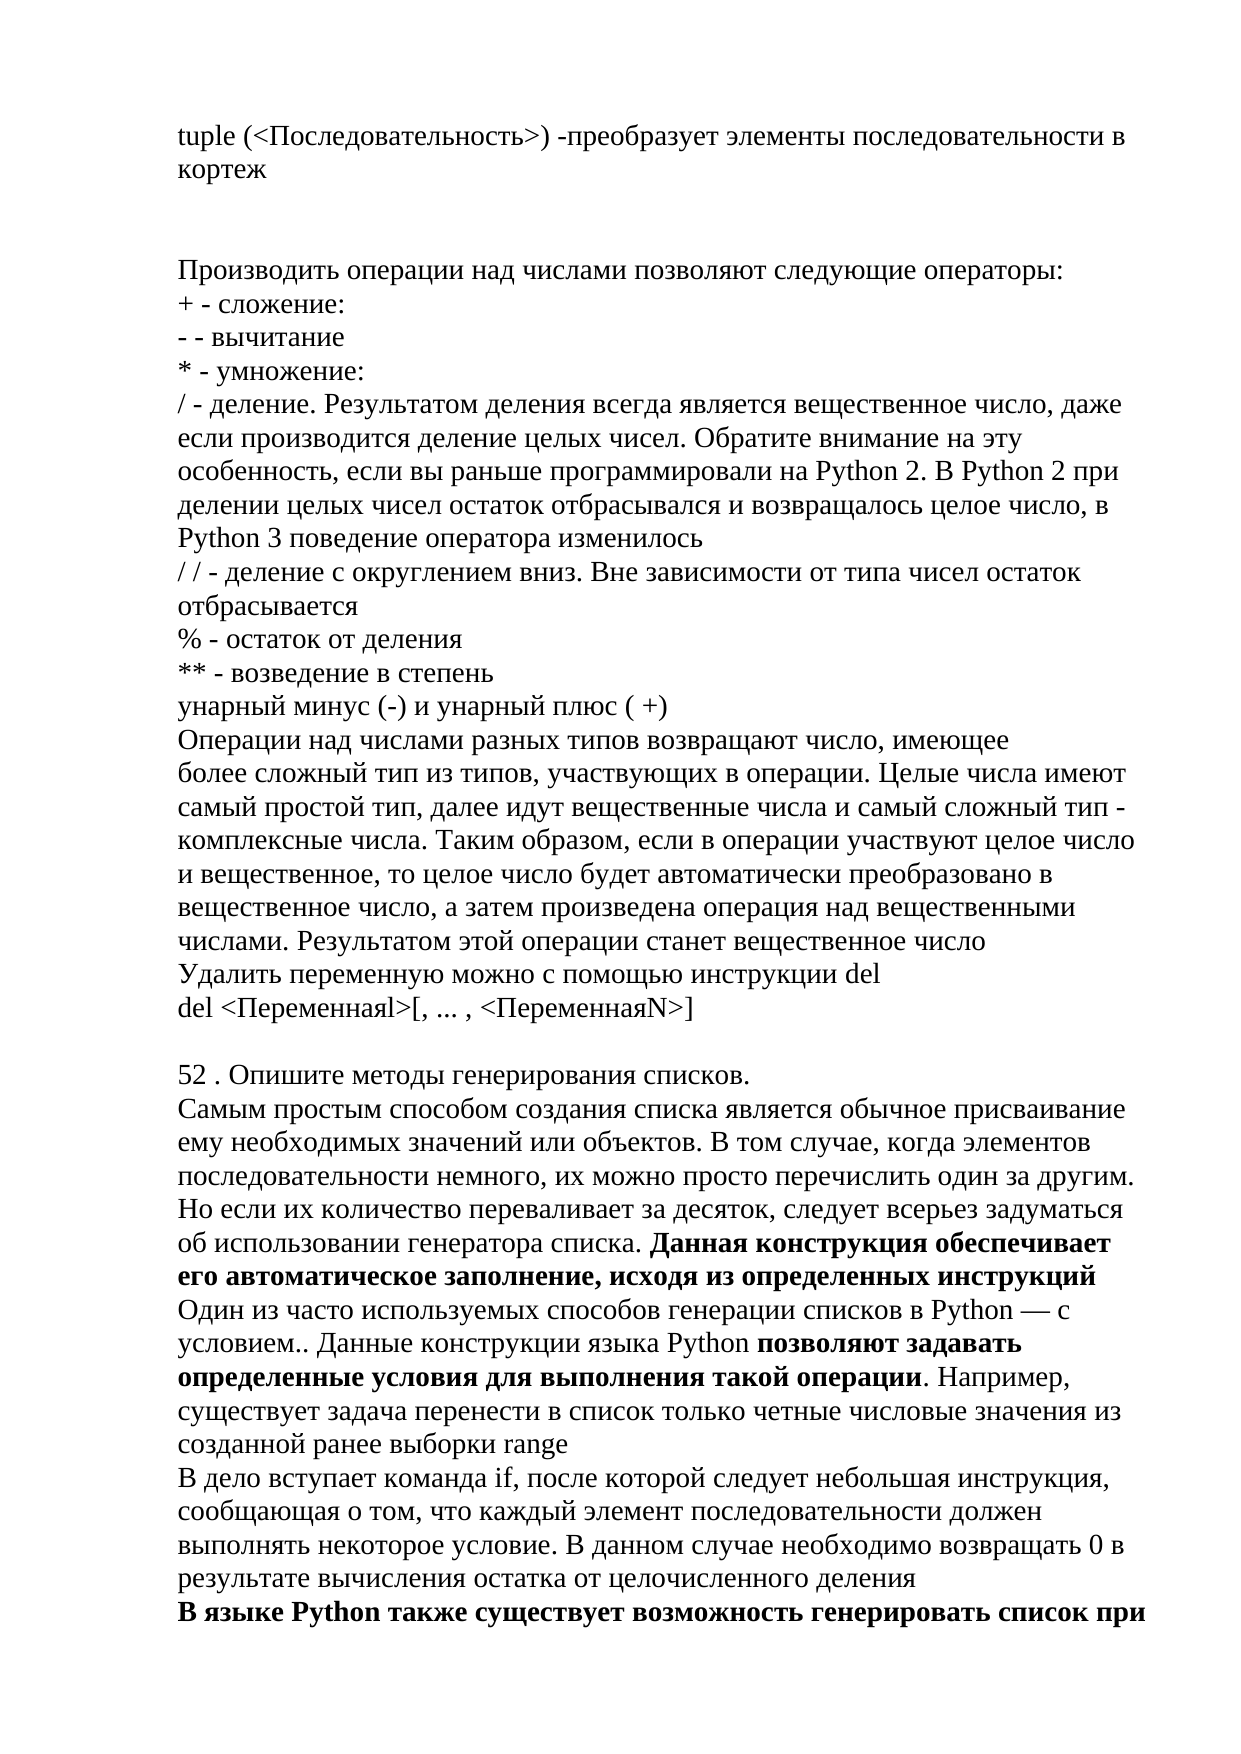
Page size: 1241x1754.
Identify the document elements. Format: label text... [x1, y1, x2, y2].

text Удалить переменную можно с помощью инструкции del [177, 957, 1152, 990]
text унарный минус (-) и унарный плюс ( +) [177, 688, 1152, 722]
text Один из часто используемых способов генерации списков в Python — с условием.. Данные конструкции языка Python позволяют задавать определенные условия для выполнения такой операции. Например, существует задача перенести в список только четные числовые значения из созданной ранее выборки range [177, 1292, 1152, 1460]
text - - вычитание [177, 319, 1152, 353]
text tuple (<Последовательность>) -преобразует элементы последовательности в кортеж [177, 118, 1152, 185]
text / - деление. Результатом деления всегда является вещественное число, даже если производится деление целых чисел. Обратите внимание на эту особенность, если вы раньше программировали на Python 2. В Python 2 при делении целых чисел остаток отбрасывался и возвращалось целое число, в Python 3 поведение оператора изменилось [177, 386, 1152, 554]
text 52 . Опишите методы генерирования списков. [177, 1057, 1152, 1091]
text ** - возведение в степень [177, 655, 1152, 688]
text Самым простым способом создания списка является обычное присваивание ему необходимых значений или объектов. В том случае, когда элементов последовательности немного, их можно просто перечислить один за другим. Но если их количество переваливает за десяток, следует всерьез задуматься об использовании генератора списка. Данная конструкция обеспечивает его автоматическое заполнение, исходя из определенных инструкций [177, 1091, 1152, 1292]
text Операции над числами разных типов возвращают число, имеющее [177, 722, 1152, 755]
text + - сложение: [177, 286, 1152, 319]
text Производить операции над числами позволяют следующие операторы: [177, 252, 1152, 286]
text % - остаток от деления [177, 621, 1152, 655]
text более сложный тип из типов, участвующих в операции. Целые числа имеют самый простой тип, далее идут вещественные числа и самый сложный тип - комплексные числа. Таким образом, если в операции участвуют целое число и вещественное, то целое число будет автоматически преобразовано в вещественное число, а затем произведена операция над вещественными числами. Результатом этой операции станет вещественное число [177, 755, 1152, 957]
text del <Переменнаяl>[, ... , <ПеременнаяN>] [177, 990, 1152, 1024]
text * - умножение: [177, 353, 1152, 386]
text / / - деление с округлением вниз. Вне зависимости от типа чисел остаток отбрасывается [177, 554, 1152, 621]
